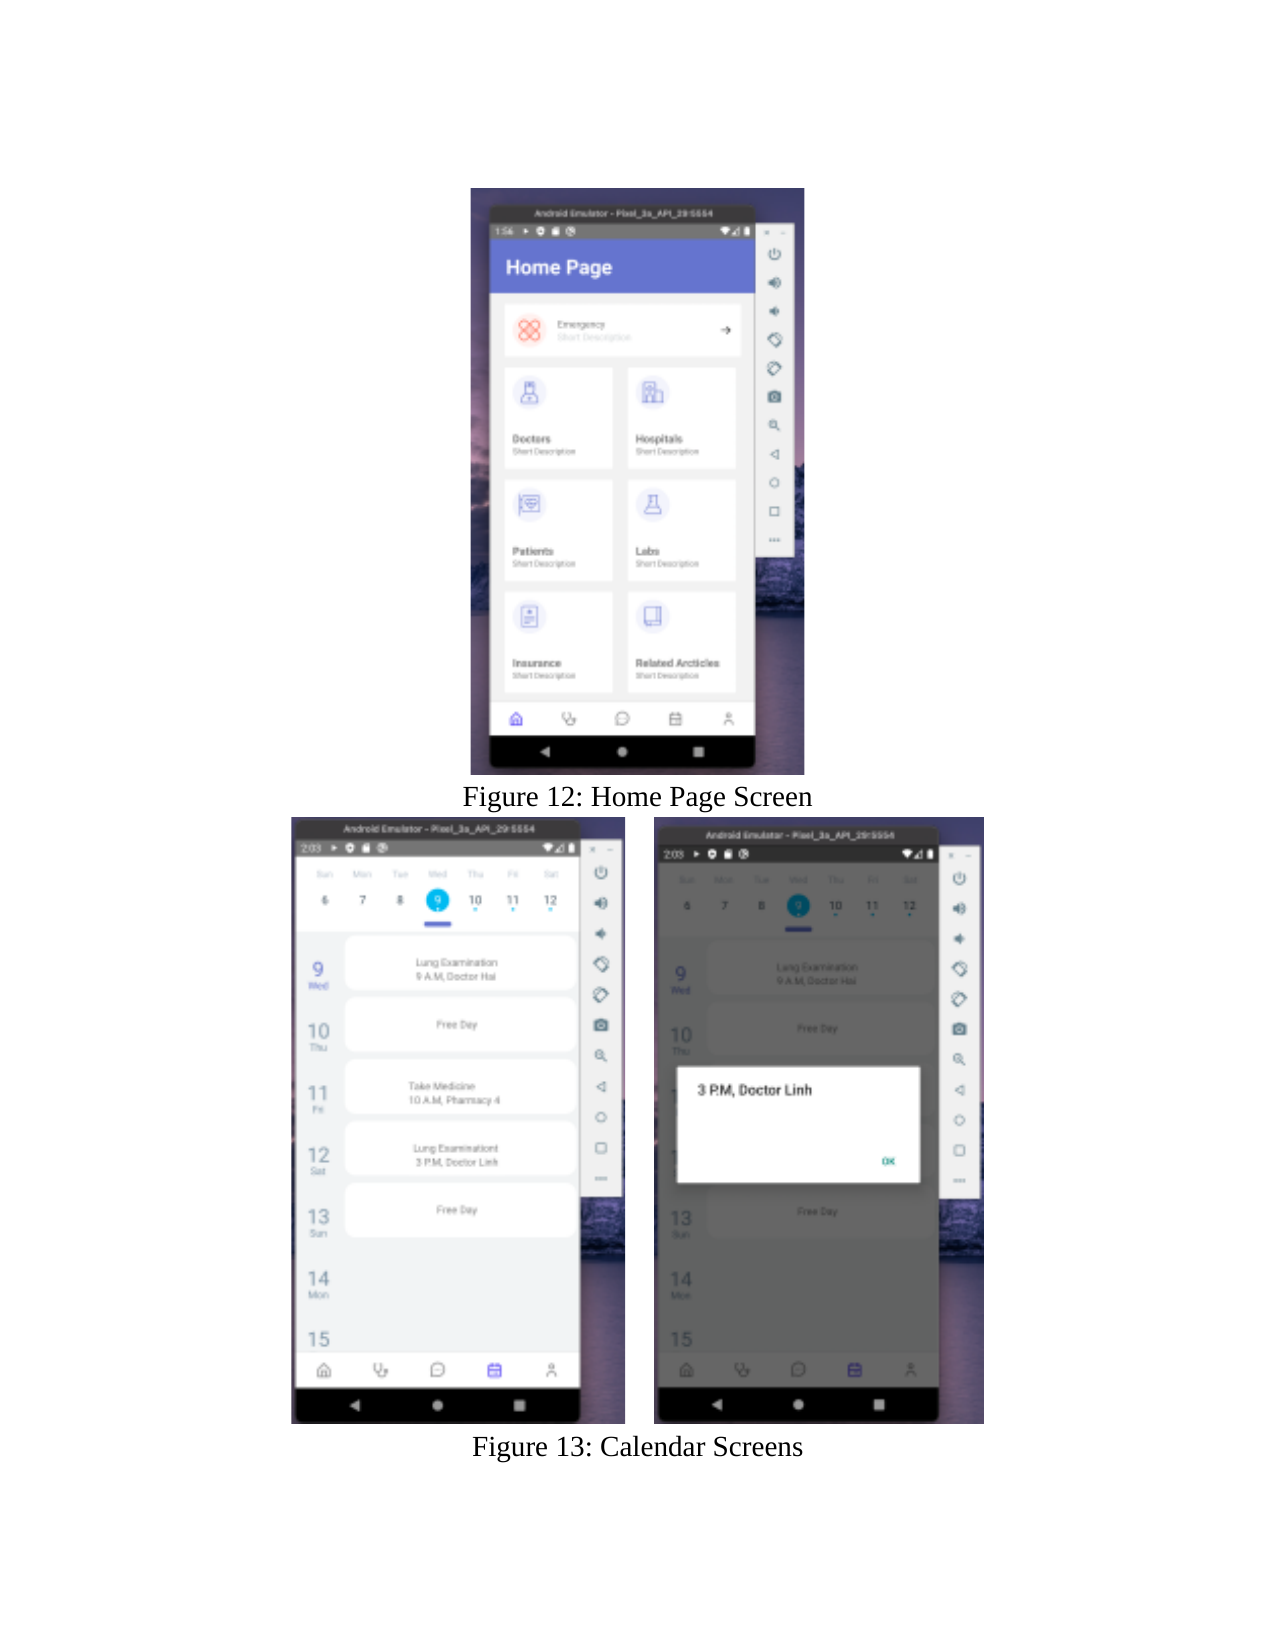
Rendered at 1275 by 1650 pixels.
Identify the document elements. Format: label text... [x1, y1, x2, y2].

text Figure 12: Home Page Screen [150, 779, 1125, 812]
text Figure 13: Calendar Screens [150, 1429, 1125, 1463]
picture [291, 817, 625, 1424]
picture [470, 188, 805, 775]
picture [654, 817, 984, 1424]
